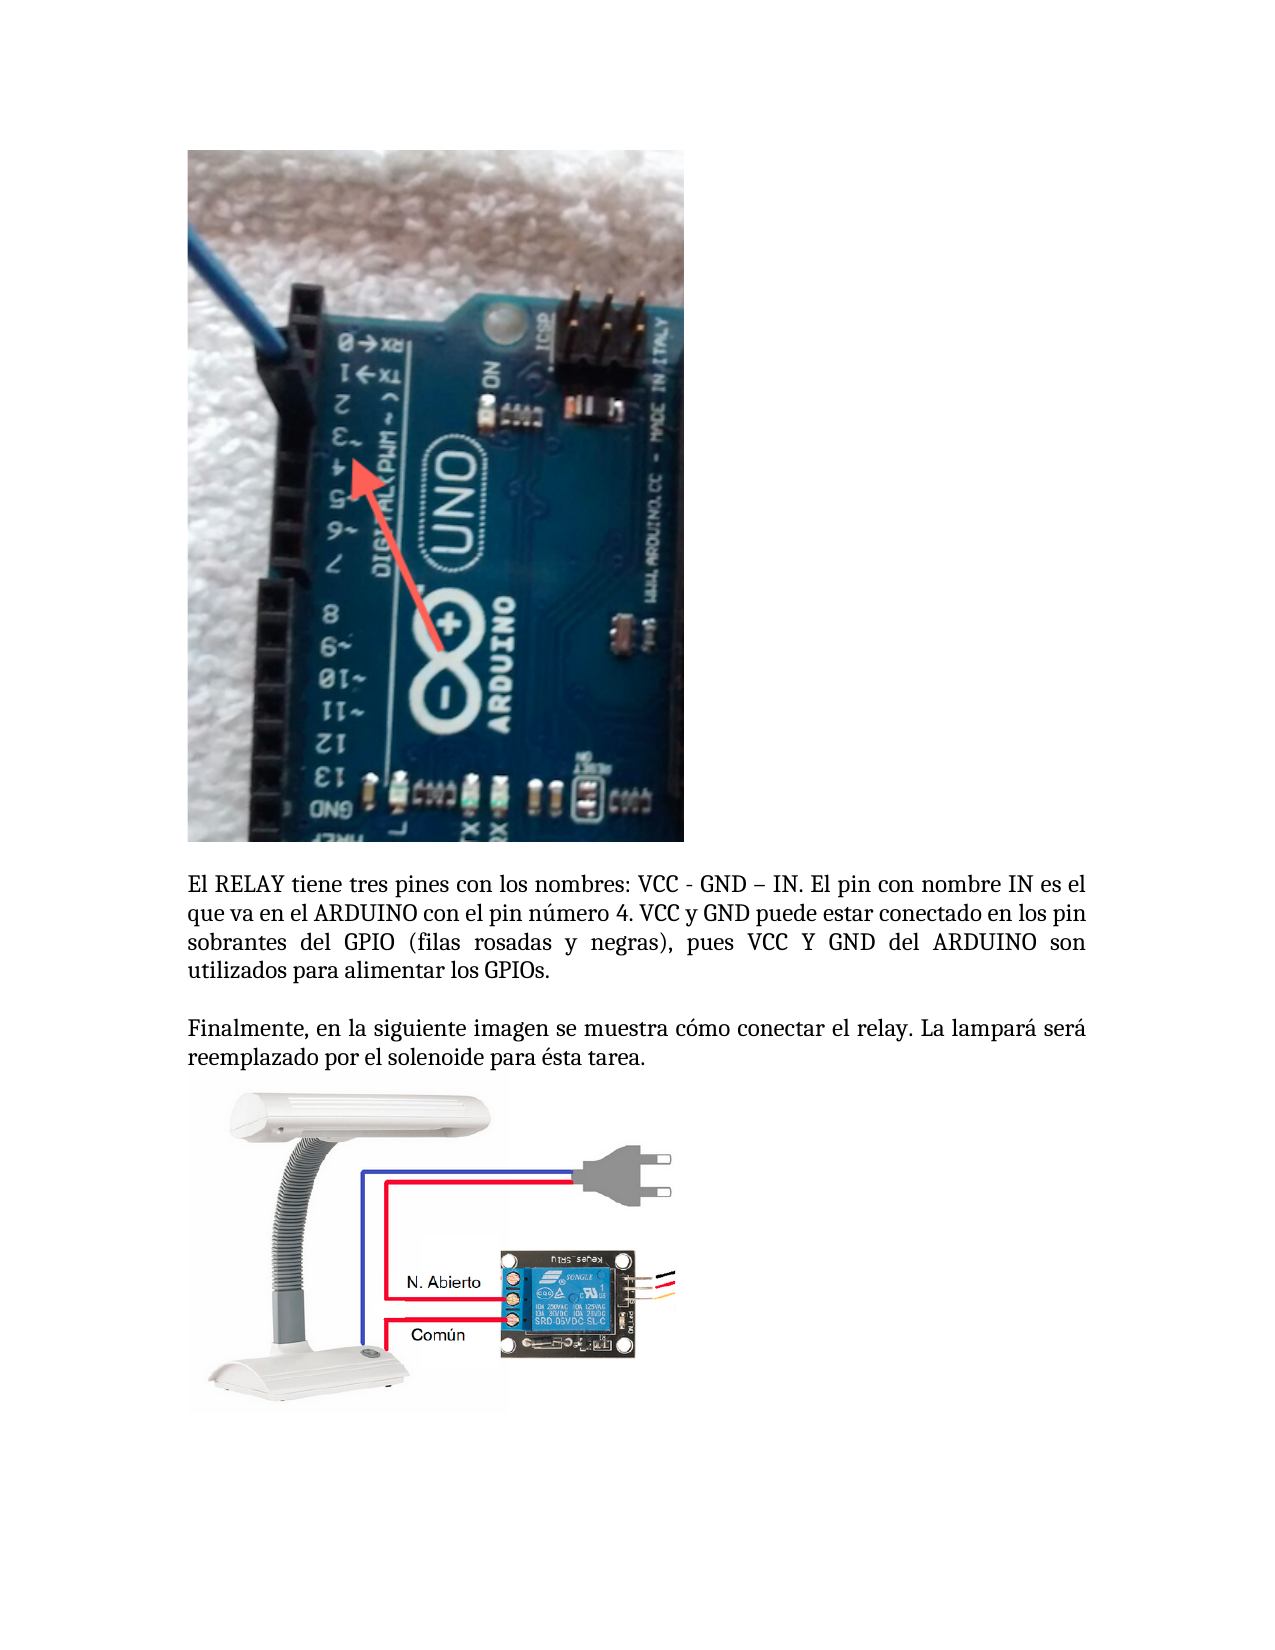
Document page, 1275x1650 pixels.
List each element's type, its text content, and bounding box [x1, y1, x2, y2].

picture [187, 1071, 675, 1431]
text Finalmente, en la siguiente imagen se muestra cómo conectar el relay. La lampará será reemplazado por el solenoide para ésta tarea. [187, 1014, 1087, 1071]
text El RELAY tiene tres pines con los nombres: VCC - GND – IN. El pin con nombre IN es el que va en el ARDUINO con el pin número 4. VCC y GND puede estar conectado en los pin sobrantes del GPIO (filas rosadas y negras), pues VCC Y GND del ARDUINO son utilizados para alimentar los GPIOs. [187, 870, 1087, 985]
picture [187, 150, 684, 842]
